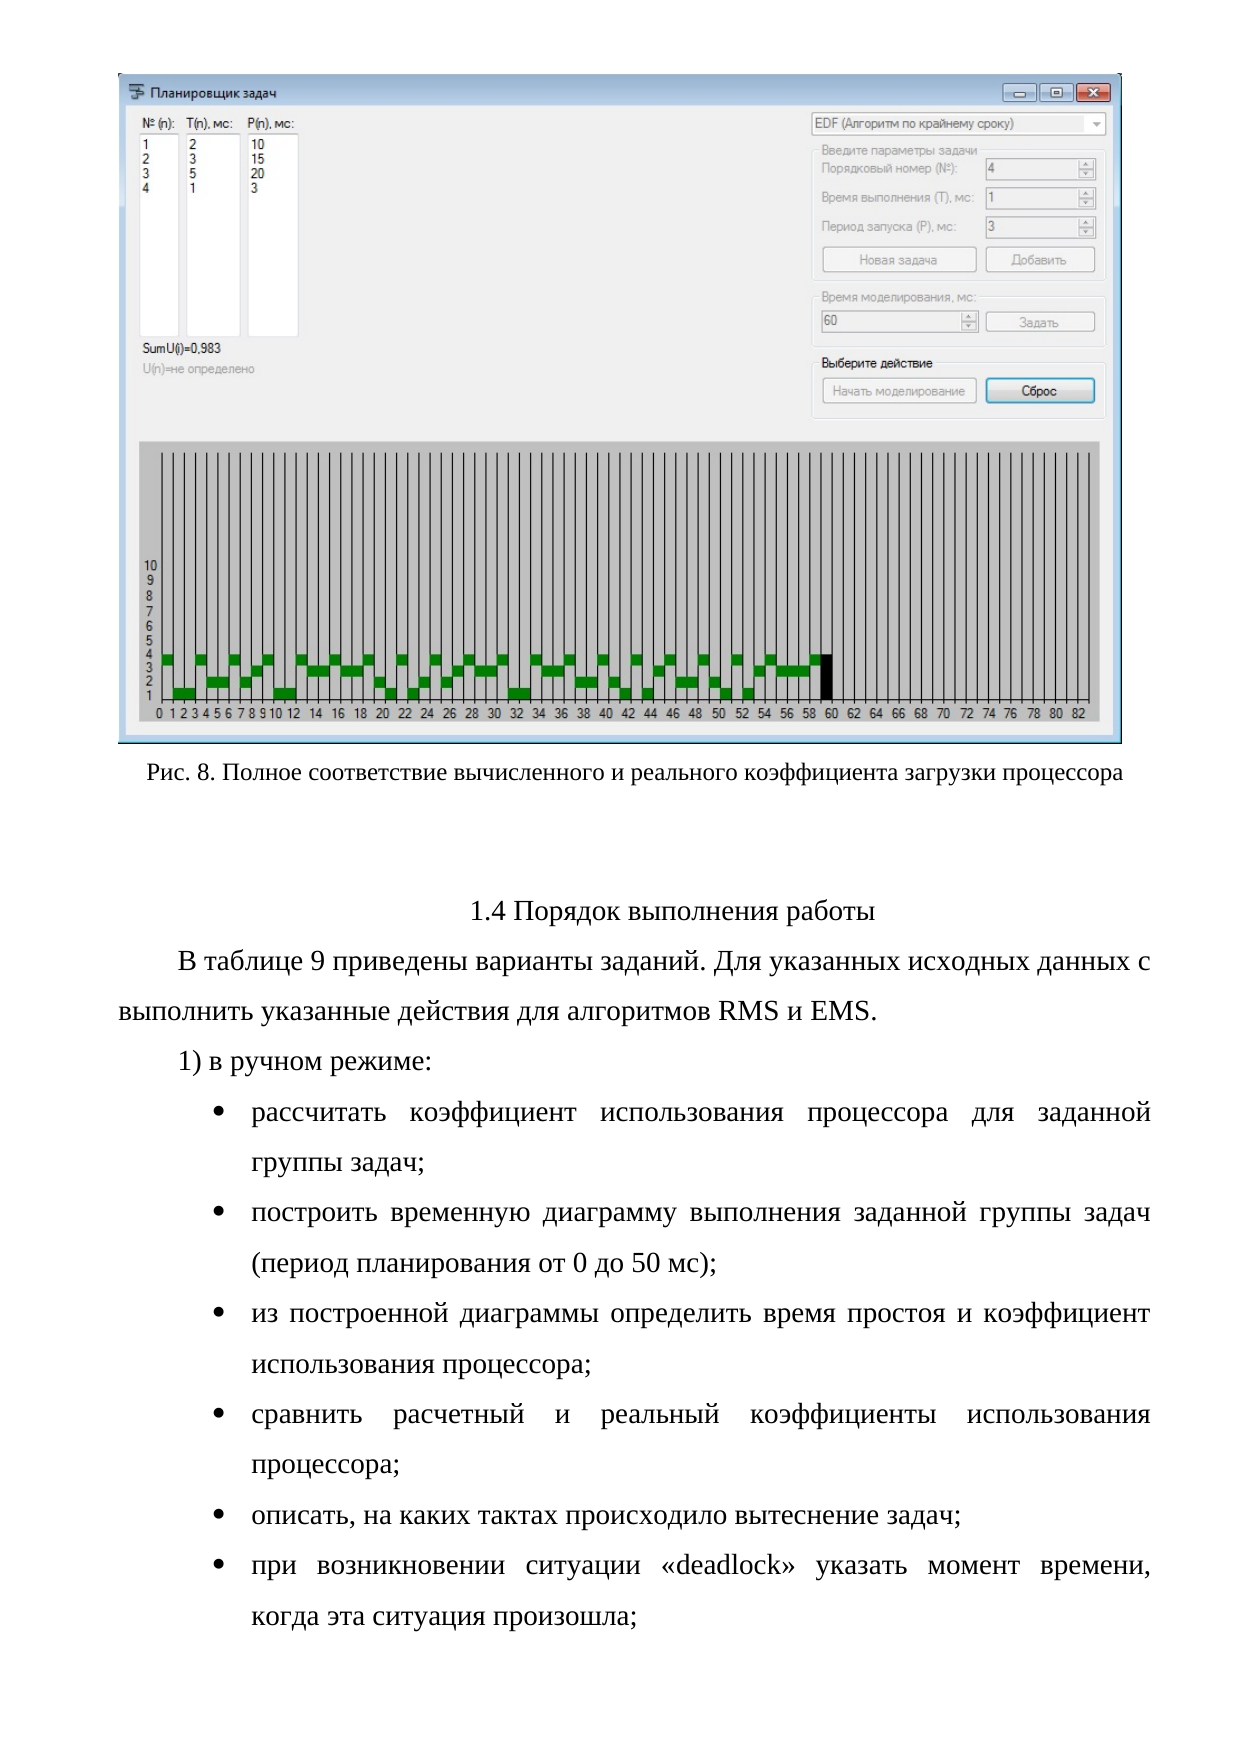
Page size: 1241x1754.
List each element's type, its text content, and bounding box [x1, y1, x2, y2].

list построить временную диаграмму выполнения заданной группы задач (период планирования от 0 до 50 мс); [213, 1194, 1152, 1278]
list сравнить расчетный и реальный коэффициенты использования процессора; [213, 1396, 1152, 1480]
text 1) в ручном режиме: [118, 1043, 1152, 1077]
picture [118, 73, 1122, 744]
subtitle 1.4 Порядок выполнения работы [193, 893, 1152, 926]
list рассчитать коэффициент использования процессора для заданной группы задач; [213, 1094, 1152, 1178]
text В таблице 9 приведены варианты заданий. Для указанных исходных данных с выполнить указанные действия для алгоритмов RMS и EMS. [118, 943, 1152, 1027]
list при возникновении ситуации «deadlock» указать момент времени, когда эта ситуация произошла; [213, 1547, 1152, 1631]
list из построенной диаграммы определить время простоя и коэффициент использования процессора; [213, 1295, 1152, 1379]
text Рис. 8. Полное соответствие вычисленного и реального коэффициента загрузки процессора [118, 757, 1152, 786]
list описать, на каких тактах происходило вытеснение задач; [213, 1497, 1152, 1530]
